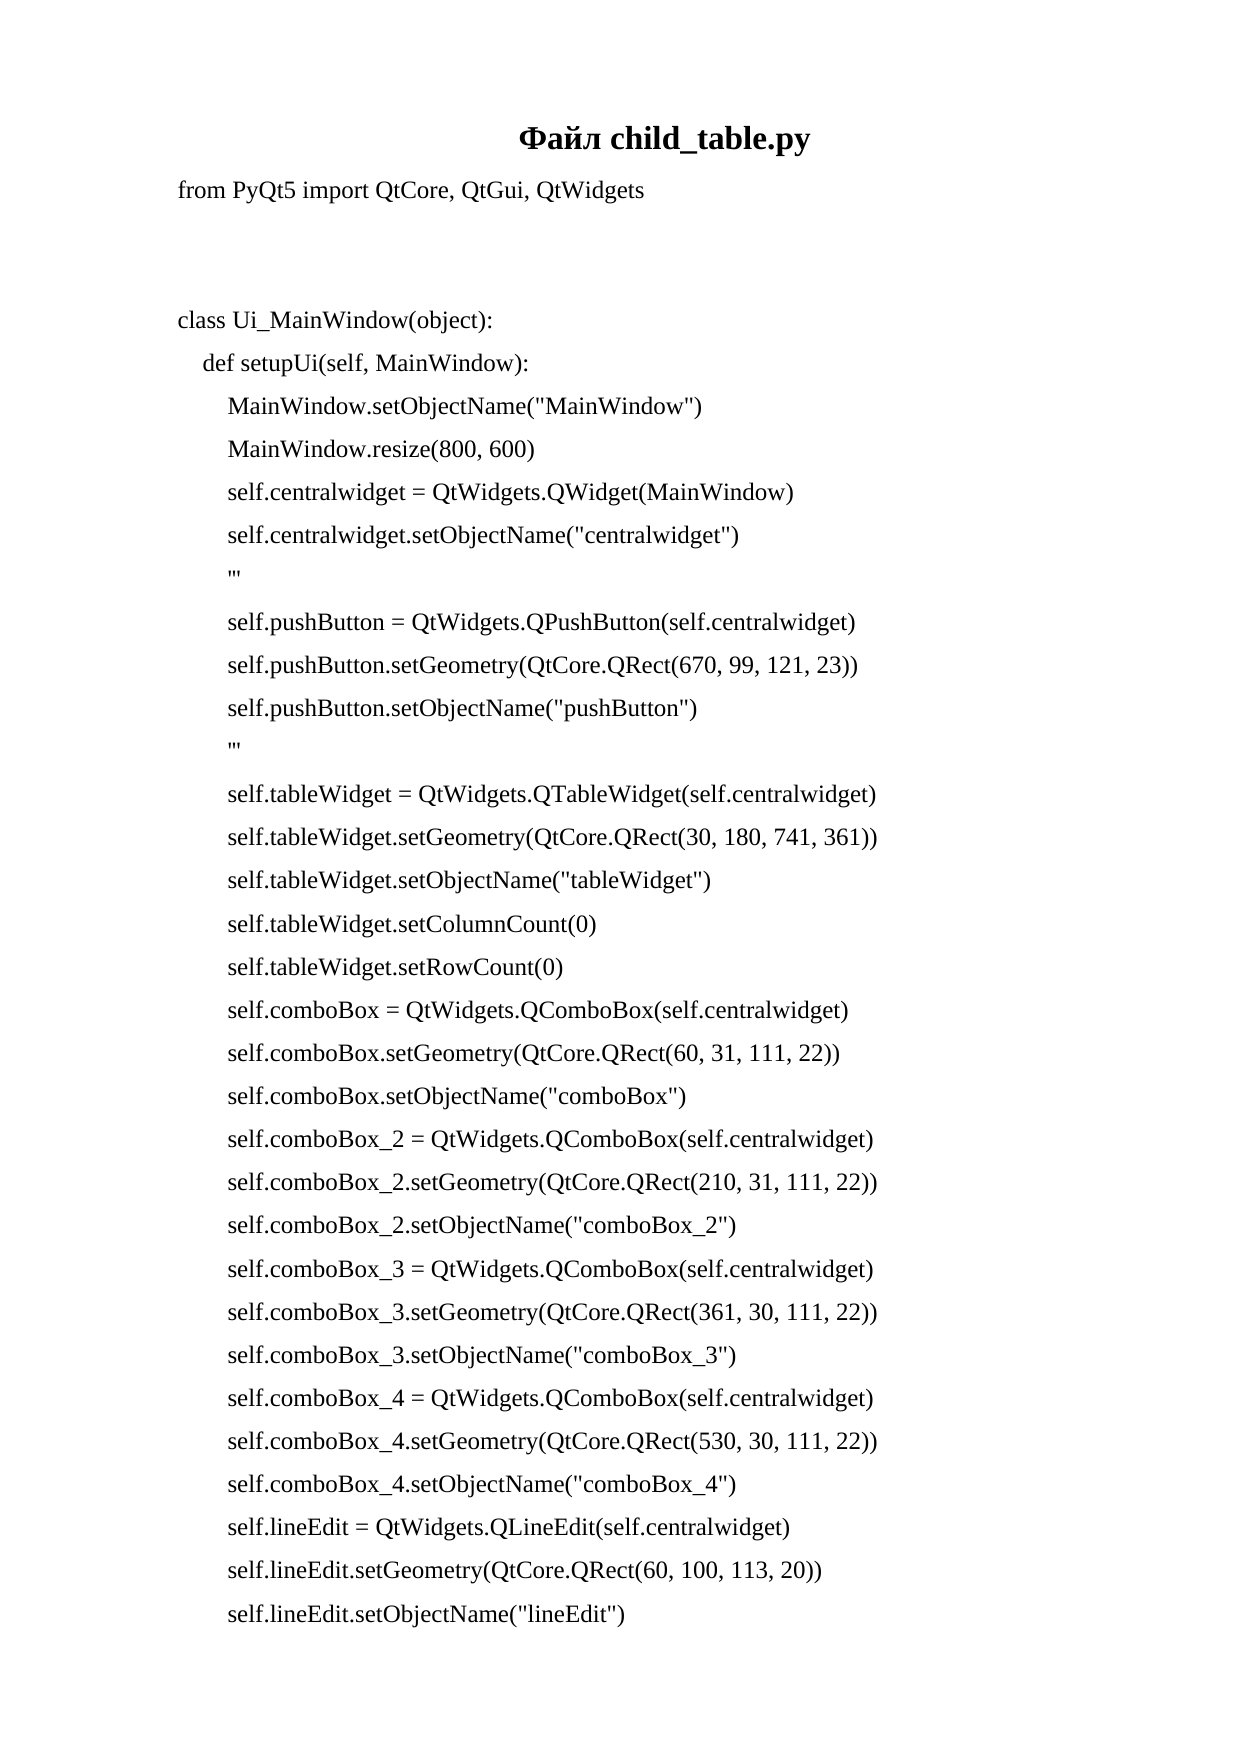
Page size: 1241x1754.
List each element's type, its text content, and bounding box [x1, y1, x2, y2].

text MainWindow.resize(800, 600) [177, 434, 1152, 463]
text self.tableWidget.setObjectName("tableWidget") [177, 866, 1152, 894]
text self.lineEdit.setObjectName("lineEdit") [177, 1599, 1152, 1627]
text ''' [177, 736, 1152, 765]
text ''' [177, 564, 1152, 592]
text self.comboBox = QtWidgets.QComboBox(self.centralwidget) [177, 995, 1152, 1024]
text self.tableWidget.setGeometry(QtCore.QRect(30, 180, 741, 361)) [177, 822, 1152, 851]
text self.comboBox_2.setObjectName("comboBox_2") [177, 1211, 1152, 1239]
text self.comboBox.setGeometry(QtCore.QRect(60, 31, 111, 22)) [177, 1038, 1152, 1067]
text self.lineEdit = QtWidgets.QLineEdit(self.centralwidget) [177, 1512, 1152, 1541]
text self.comboBox.setObjectName("comboBox") [177, 1081, 1152, 1110]
text self.comboBox_4 = QtWidgets.QComboBox(self.centralwidget) [177, 1383, 1152, 1412]
text self.tableWidget = QtWidgets.QTableWidget(self.centralwidget) [177, 779, 1152, 808]
text self.comboBox_2 = QtWidgets.QComboBox(self.centralwidget) [177, 1124, 1152, 1153]
text self.comboBox_4.setGeometry(QtCore.QRect(530, 30, 111, 22)) [177, 1426, 1152, 1455]
text class Ui_MainWindow(object): [177, 305, 1152, 334]
text self.comboBox_3.setGeometry(QtCore.QRect(361, 30, 111, 22)) [177, 1297, 1152, 1326]
text self.tableWidget.setRowCount(0) [177, 952, 1152, 981]
text self.pushButton.setObjectName("pushButton") [177, 693, 1152, 722]
text MainWindow.setObjectName("MainWindow") [177, 391, 1152, 420]
text self.tableWidget.setColumnCount(0) [177, 909, 1152, 937]
text self.pushButton.setGeometry(QtCore.QRect(670, 99, 121, 23)) [177, 650, 1152, 679]
text self.centralwidget.setObjectName("centralwidget") [177, 521, 1152, 549]
text self.comboBox_4.setObjectName("comboBox_4") [177, 1469, 1152, 1498]
text self.comboBox_3.setObjectName("comboBox_3") [177, 1340, 1152, 1369]
text Файл child_table.py [177, 118, 1152, 156]
text self.lineEdit.setGeometry(QtCore.QRect(60, 100, 113, 20)) [177, 1556, 1152, 1584]
text self.comboBox_3 = QtWidgets.QComboBox(self.centralwidget) [177, 1254, 1152, 1282]
text self.pushButton = QtWidgets.QPushButton(self.centralwidget) [177, 607, 1152, 636]
text def setupUi(self, MainWindow): [177, 348, 1152, 377]
text self.comboBox_2.setGeometry(QtCore.QRect(210, 31, 111, 22)) [177, 1167, 1152, 1196]
text self.centralwidget = QtWidgets.QWidget(MainWindow) [177, 477, 1152, 506]
text from PyQt5 import QtCore, QtGui, QtWidgets [177, 176, 1152, 204]
